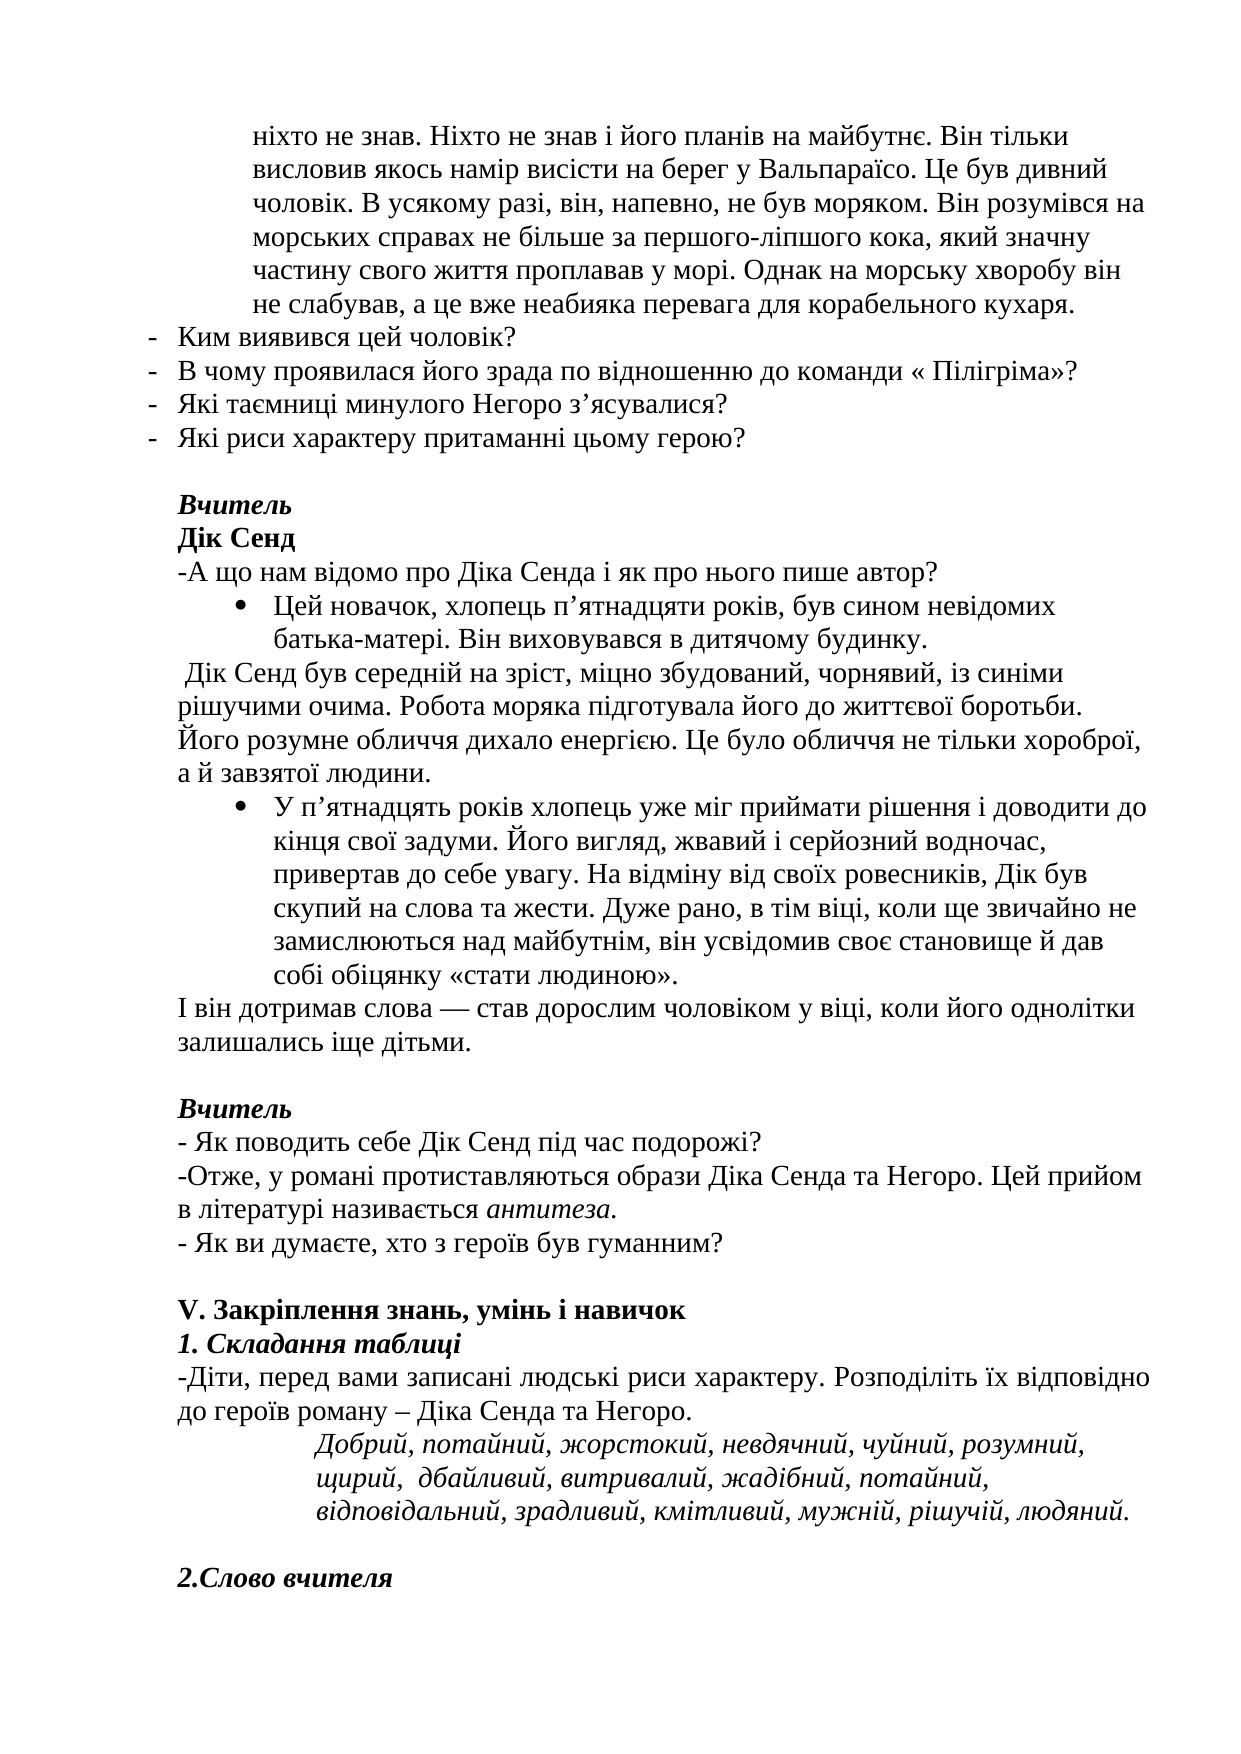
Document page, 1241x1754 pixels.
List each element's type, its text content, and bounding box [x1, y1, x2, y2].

list У п’ятнадцять років хлопець уже міг приймати рішення і доводити до кінця свої задуми. Його вигляд, жвавий і серйозний водночас, привертав до себе увагу. На відміну від своїх ровесників, Дік був скупий на слова та жести. Дуже рано, в тім віці, коли ще звичайно не замислюються над майбутнім, він усвідомив своє становище й дав собі обіцянку «стати людиною». [236, 789, 1152, 990]
list 2.Слово вчителя [177, 1561, 1152, 1594]
list Які риси характеру притаманні цьому герою? [148, 420, 1152, 453]
list В чому проявилася його зрада по відношенню до команди « Пілігріма»? [148, 353, 1152, 386]
text Дік Сенд [177, 521, 1152, 554]
list -Діти, перед вами записані людські риси характеру. Розподіліть їх відповідно до героїв роману – Діка Сенда та Негоро. [177, 1359, 1152, 1426]
list Які таємниці минулого Негоро з’ясувалися? [148, 386, 1152, 420]
text І він дотримав слова — став дорослим чоловіком у віці, коли його однолітки залишались іще дітьми. [177, 990, 1152, 1057]
text -Отже, у романі протиставляються образи Діка Сенда та Негоро. Цей прийом в літературі називається антитеза. [177, 1158, 1152, 1225]
list відповідальний, зрадливий, кмітливий, мужній, рішучій, людяний. [177, 1493, 1152, 1527]
list щирий, дбайливий, витривалий, жадібний, потайний, [177, 1460, 1152, 1493]
text Вчитель [177, 1091, 1152, 1124]
list Цей новачок, хлопець п’ятнадцяти років, був сином невідомих батька-матері. Він виховувався в дитячому будинку. [236, 588, 1152, 655]
list Ким виявився цей чоловік? [148, 319, 1152, 353]
list Добрий, потайний, жорстокий, невдячний, чуйний, розумний, [177, 1426, 1152, 1460]
list 1. Складання таблиці [177, 1326, 1152, 1359]
text - Як поводить себе Дік Сенд під час подорожі? [177, 1124, 1152, 1158]
text V. Закріплення знань, умінь і навичок [177, 1292, 1152, 1326]
text -А що нам відомо про Діка Сенда і як про нього пише автор? [177, 554, 1152, 588]
text - Як ви думаєте, хто з героїв був гуманним? [177, 1225, 1152, 1259]
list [215, 118, 1152, 319]
text Дік Сенд був середній на зріст, міцно збудований, чорнявий, із синіми рішучими очима. Робота моряка підготувала його до життєвої боротьби. Його розумне обличчя дихало енергією. Це було обличчя не тільки хороброї, а й завзятої людини. [177, 655, 1152, 789]
text Вчитель [177, 487, 1152, 521]
